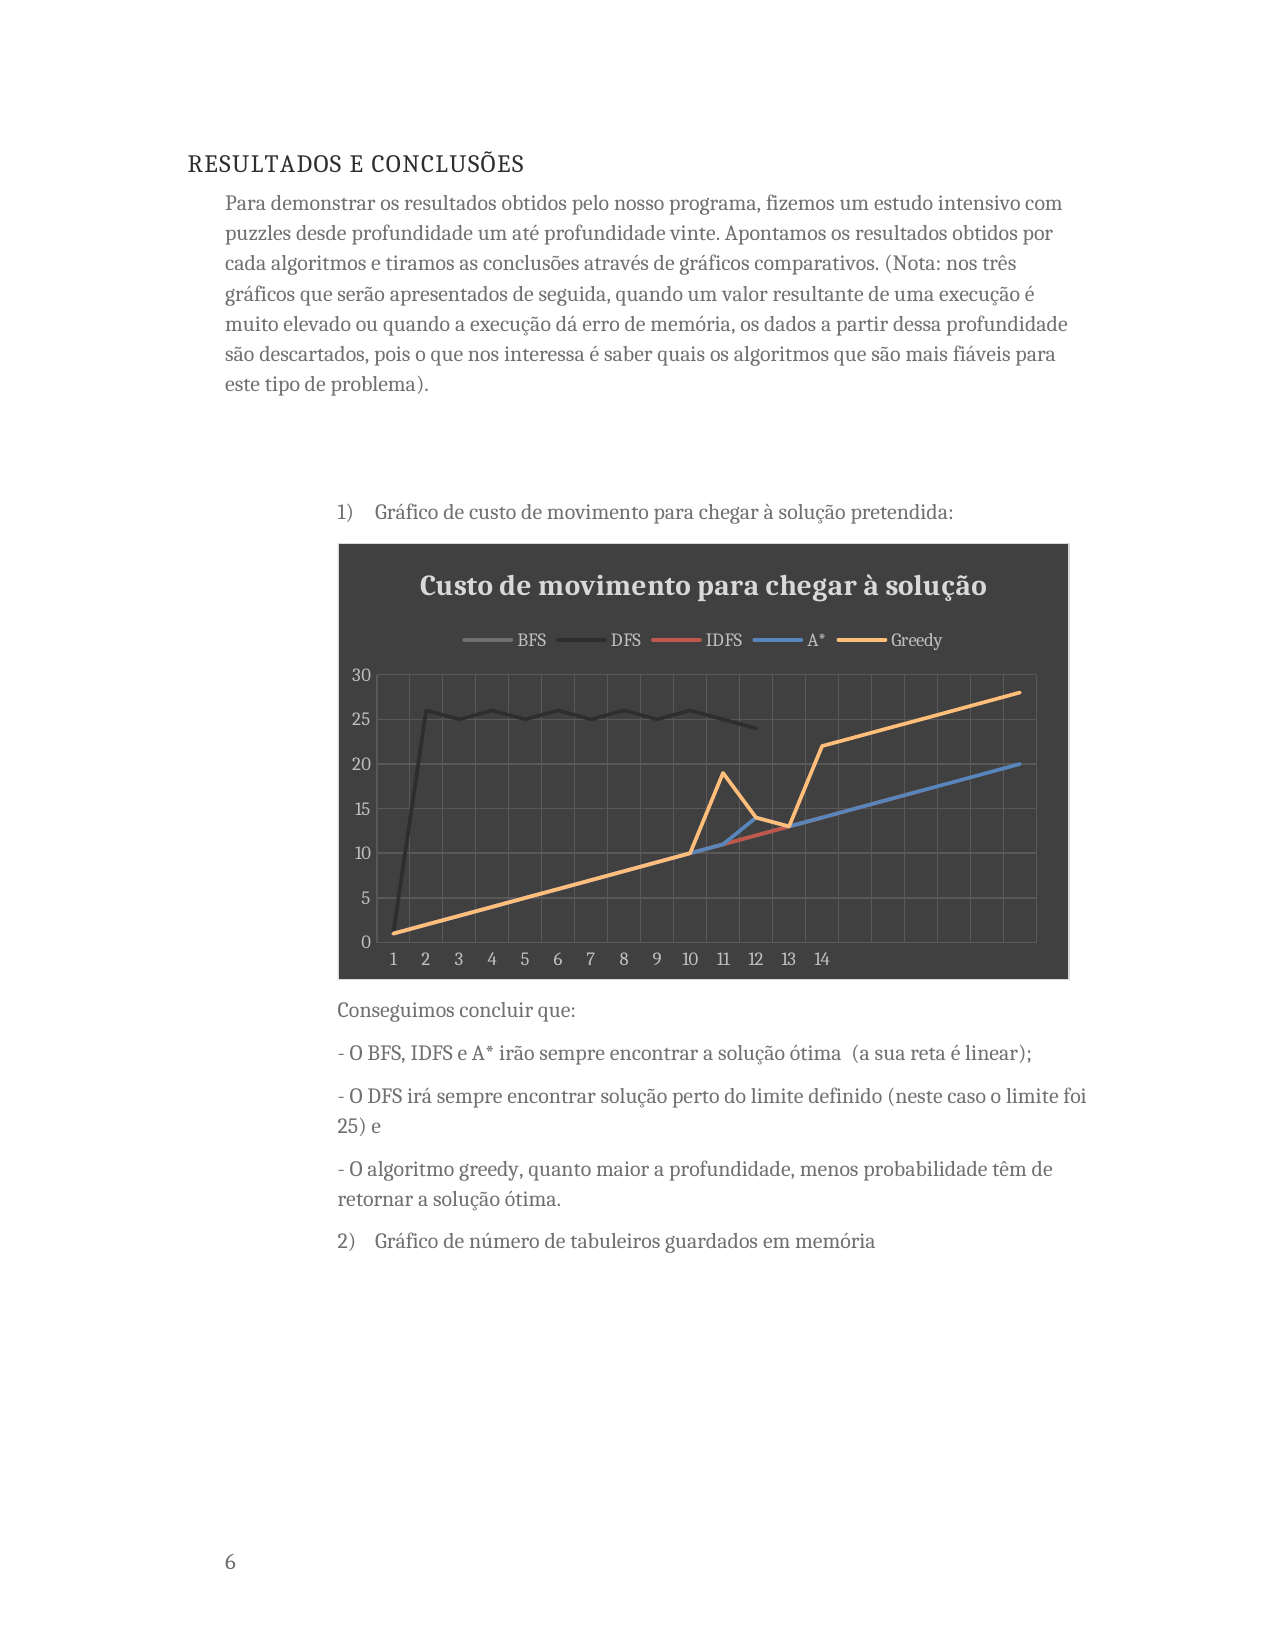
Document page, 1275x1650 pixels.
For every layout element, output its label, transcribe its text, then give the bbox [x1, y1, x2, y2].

text Para demonstrar os resultados obtidos pelo nosso programa, fizemos um estudo intensivo com puzzles desde profundidade um até profundidade vinte. Apontamos os resultados obtidos por cada algoritmos e tiramos as conclusões através de gráficos comparativos. (Nota: nos três gráficos que serão apresentados de seguida, quando um valor resultante de uma execução é muito elevado ou quando a execução dá erro de memória, os dados a partir dessa profundidade são descartados, pois o que nos interessa é saber quais os algoritmos que são mais fiáveis para este tipo de problema). [225, 191, 1087, 397]
text - O algoritmo greedy, quanto maior a profundidade, menos probabilidade têm de retornar a solução ótima. [337, 1156, 1087, 1212]
list Gráfico de custo de movimento para chegar à solução pretendida: [337, 500, 1087, 525]
text - O BFS, IDFS e A* irão sempre encontrar a solução ótima (a sua reta é linear); [337, 1041, 1087, 1066]
list Gráfico de número de tabuleiros guardados em memória [337, 1229, 1087, 1254]
text Conseguimos concluir que: [337, 998, 1087, 1023]
text - O DFS irá sempre encontrar solução perto do limite definido (neste caso o limite foi 25) e [337, 1083, 1087, 1139]
subtitle Resultados e conclusões [187, 150, 1087, 179]
